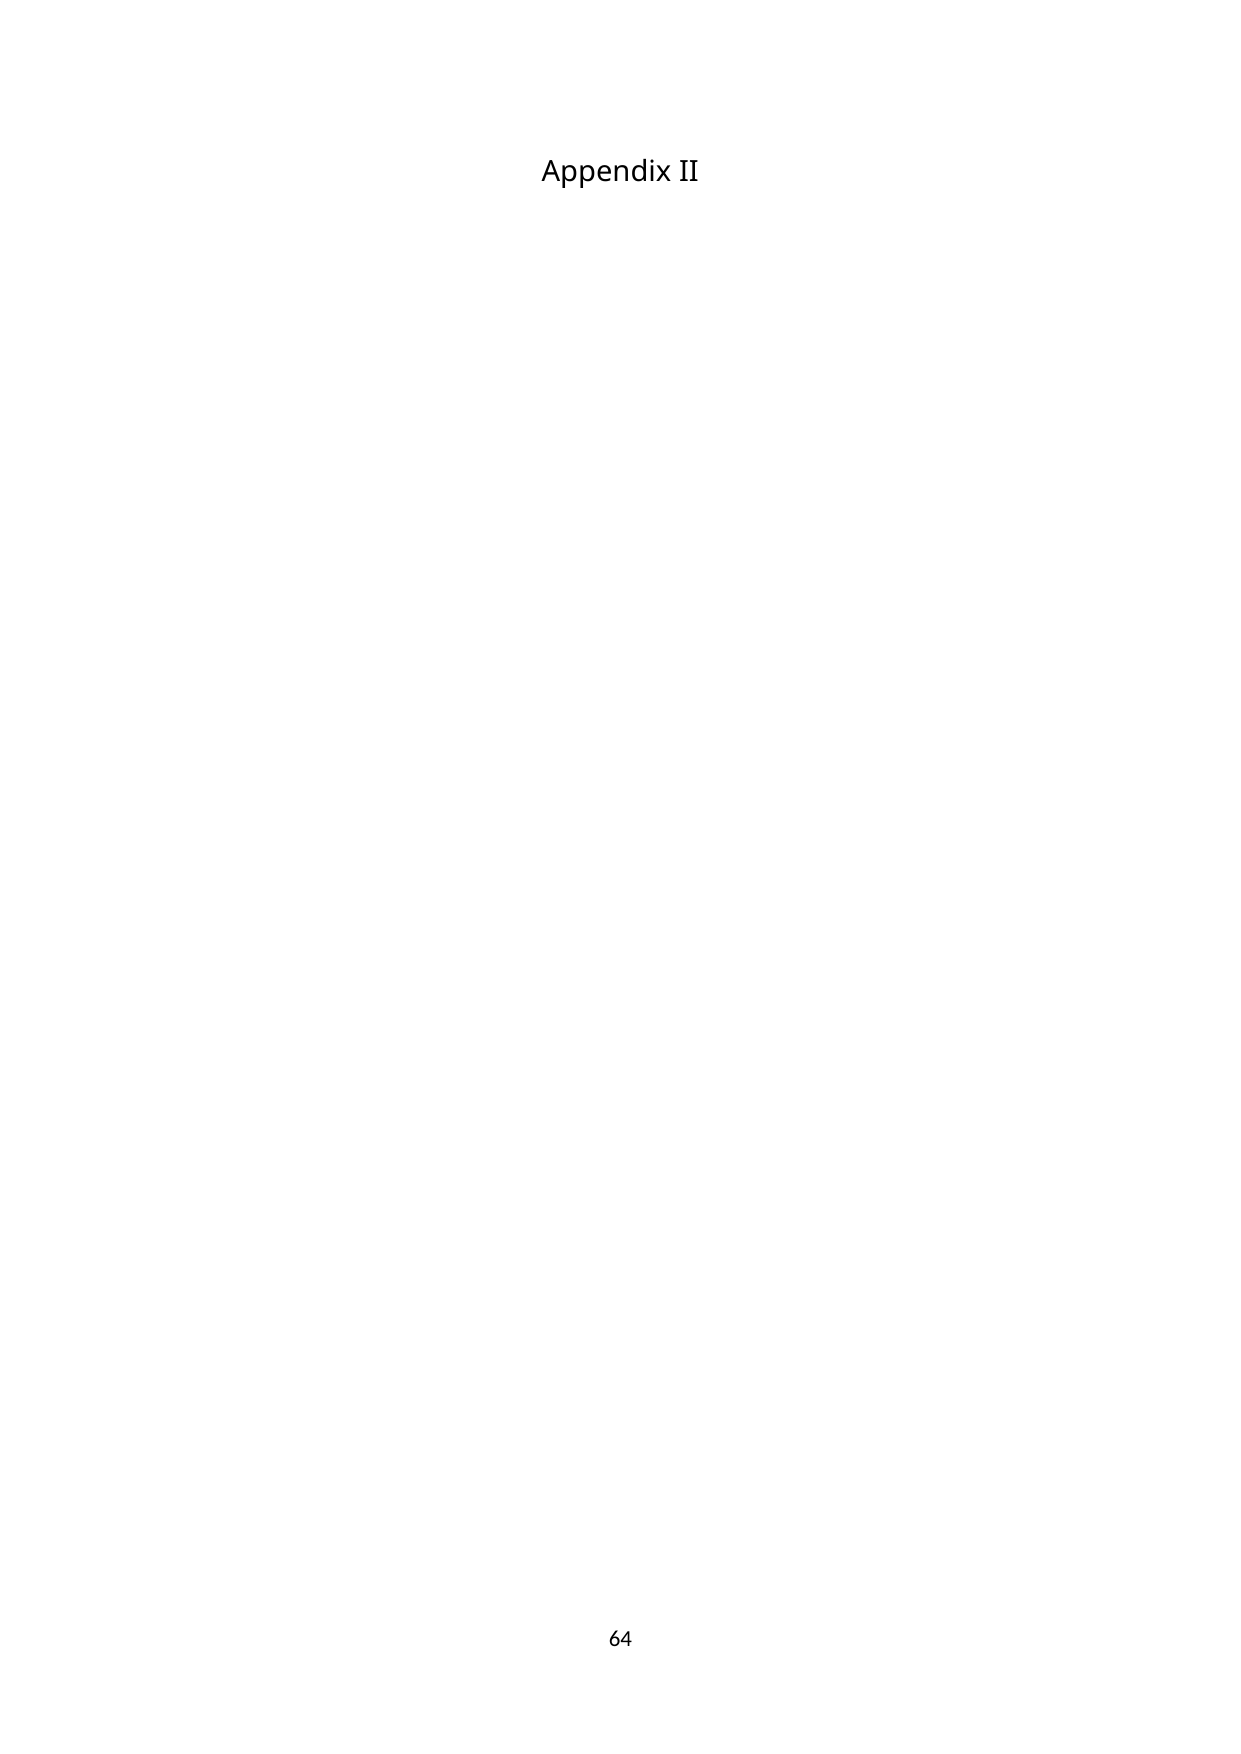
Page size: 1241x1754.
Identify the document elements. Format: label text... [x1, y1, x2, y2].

subtitle Appendix II [150, 150, 1090, 190]
